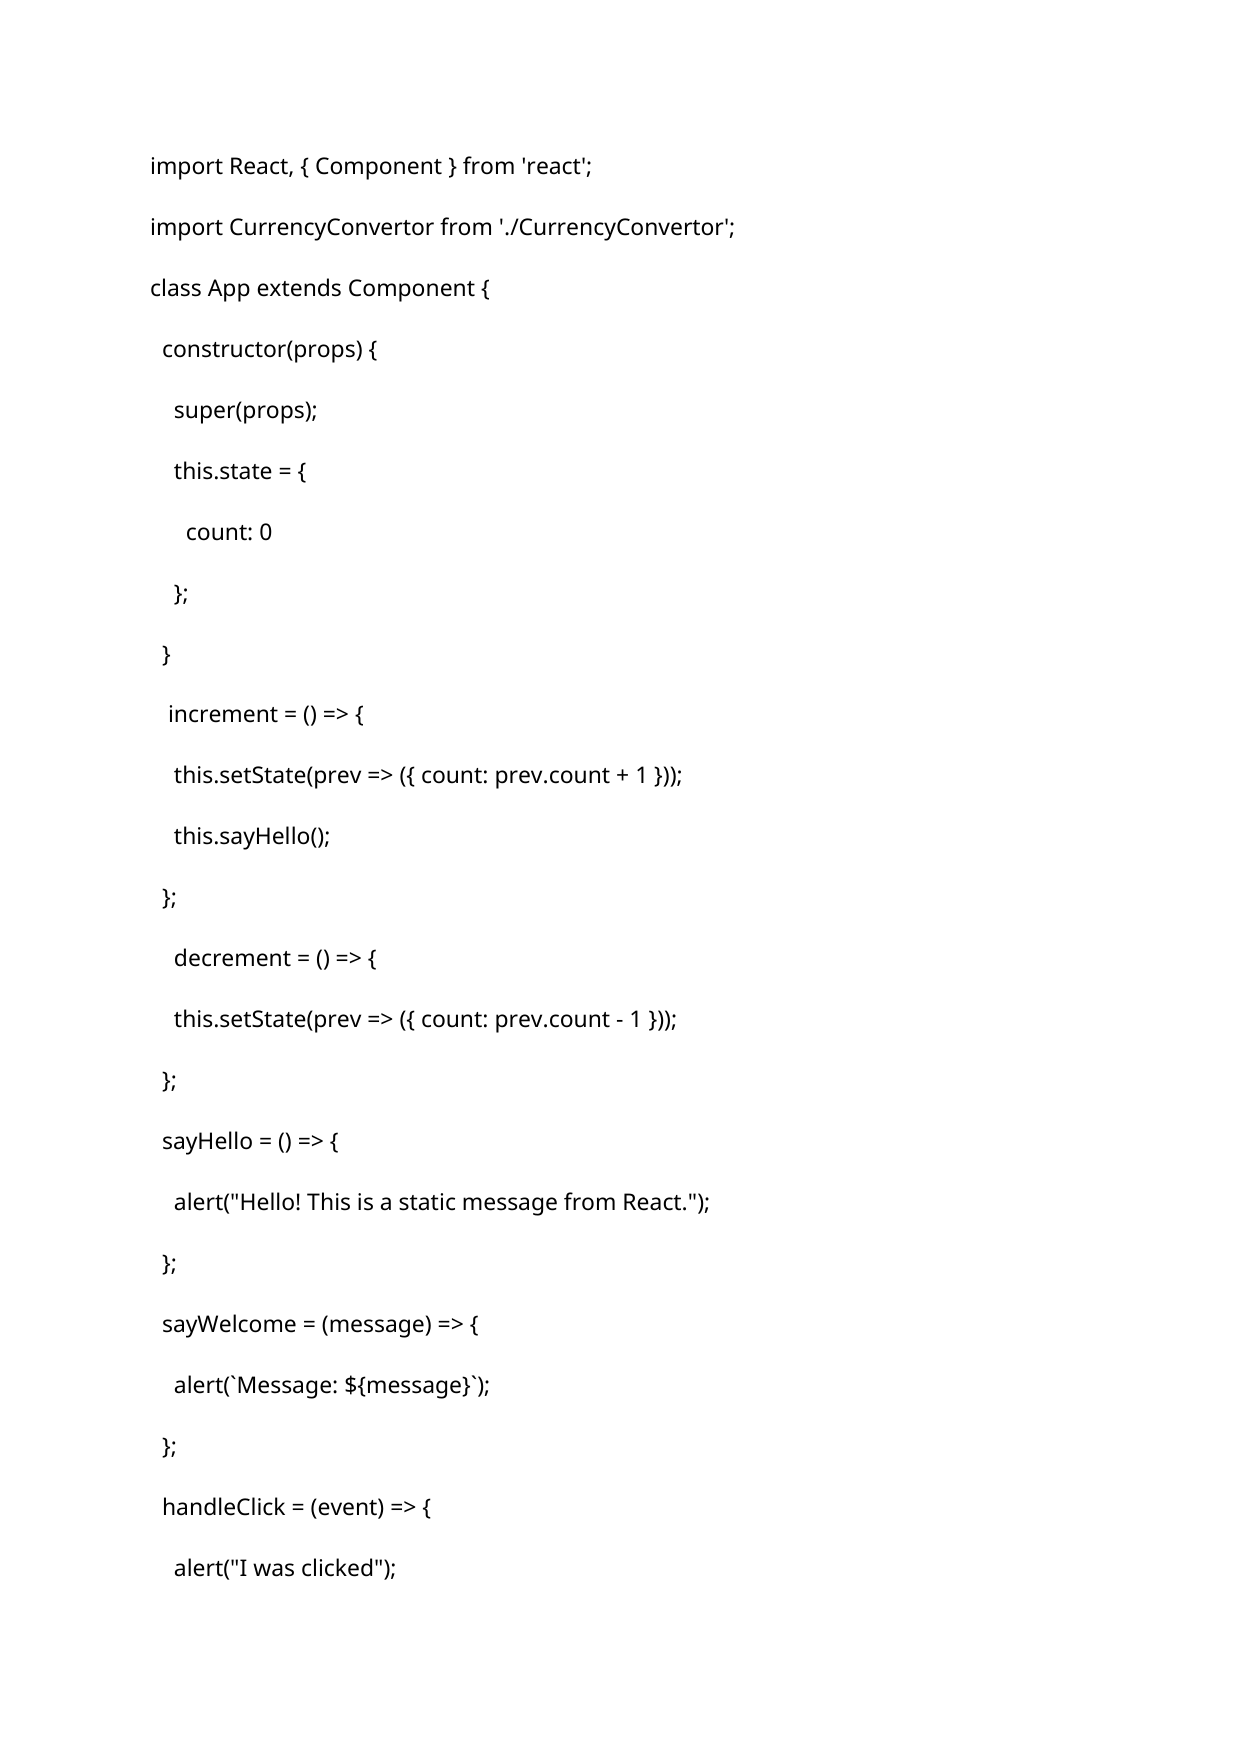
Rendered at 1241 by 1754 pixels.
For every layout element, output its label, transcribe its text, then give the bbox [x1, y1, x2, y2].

text handleClick = (event) => { [150, 1491, 1090, 1522]
text import React, { Component } from 'react'; [150, 150, 1090, 181]
text }; [150, 577, 1090, 608]
text decrement = () => { [150, 942, 1090, 973]
text this.setState(prev => ({ count: prev.count + 1 })); [150, 759, 1090, 791]
text increment = () => { [150, 698, 1090, 730]
text sayWelcome = (message) => { [150, 1308, 1090, 1339]
text }; [150, 1430, 1090, 1461]
text this.setState(prev => ({ count: prev.count - 1 })); [150, 1003, 1090, 1034]
text class App extends Component { [150, 272, 1090, 303]
text }; [150, 1064, 1090, 1095]
text constructor(props) { [150, 333, 1090, 364]
text alert("I was clicked"); [150, 1552, 1090, 1583]
text }; [150, 881, 1090, 912]
text this.sayHello(); [150, 820, 1090, 852]
text sayHello = () => { [150, 1125, 1090, 1156]
text alert(`Message: ${message}`); [150, 1369, 1090, 1400]
text count: 0 [150, 516, 1090, 547]
text import CurrencyConvertor from './CurrencyConvertor'; [150, 211, 1090, 242]
text }; [150, 1247, 1090, 1278]
text } [150, 637, 1090, 669]
text alert("Hello! This is a static message from React."); [150, 1186, 1090, 1217]
text super(props); [150, 394, 1090, 425]
text this.state = { [150, 455, 1090, 486]
